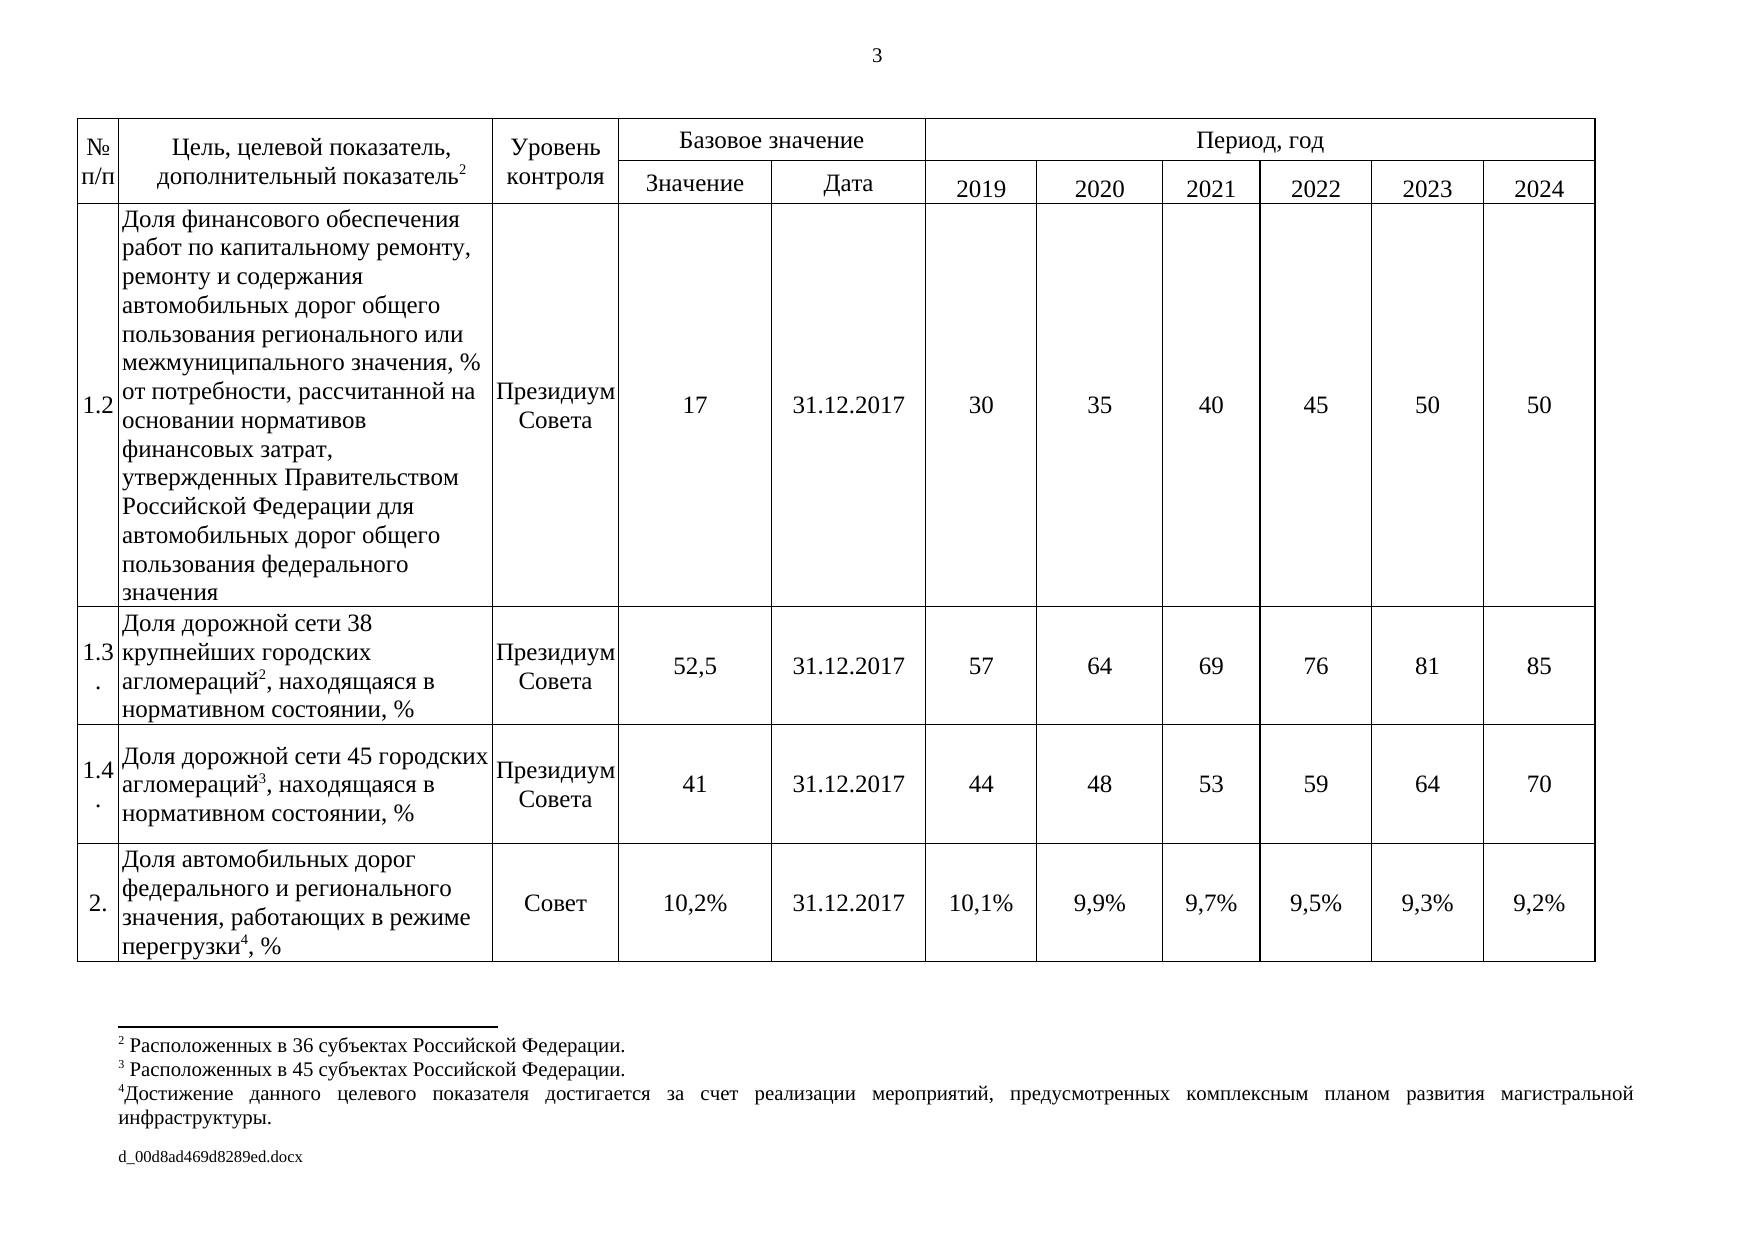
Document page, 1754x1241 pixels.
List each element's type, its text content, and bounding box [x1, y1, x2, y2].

table_cell 31.12.2017 [772, 607, 925, 724]
table_cell 30 [926, 204, 1036, 606]
table_cell Доля дорожной сети 38 крупнейших городских агломераций, находящаяся в нормативном состоянии, % [119, 607, 492, 724]
table_header № п/п [78, 119, 118, 203]
table_cell 59 [1261, 725, 1371, 842]
table_cell 1.2 [78, 204, 118, 606]
table_cell 9,2% [1484, 844, 1594, 961]
table_cell 1.3. [78, 607, 118, 724]
table_cell 9,9% [1037, 844, 1162, 961]
table_cell Значение [619, 161, 771, 203]
table_cell 2020 [1037, 161, 1162, 203]
table_cell 45 [1261, 204, 1371, 606]
table_header Цель, целевой показатель, дополнительный показатель2 [119, 119, 492, 203]
table_cell 2. [78, 844, 118, 961]
table_cell 9,5% [1261, 844, 1371, 961]
table_cell Доля автомобильных дорог федерального и регионального значения, работающих в режиме перегрузки, % [119, 844, 492, 961]
table_cell 31.12.2017 [772, 844, 925, 961]
table_cell 10,1% [926, 844, 1036, 961]
table_cell 52,5 [619, 607, 771, 724]
table_cell 2021 [1163, 161, 1259, 203]
table_cell Президиум Совета [493, 607, 618, 724]
table_cell 2022 [1261, 161, 1371, 203]
table_cell 85 [1484, 607, 1594, 724]
table_cell Президиум Совета [493, 725, 618, 842]
table_cell 64 [1037, 607, 1162, 724]
table_cell Дата [772, 161, 925, 203]
table_cell 2024 [1484, 161, 1594, 203]
table_cell 76 [1261, 607, 1371, 724]
table_cell 2019 [926, 161, 1036, 203]
table_cell 35 [1037, 204, 1162, 606]
table_cell Доля финансового обеспечения работ по капитальному ремонту, ремонту и содержания автомобильных дорог общего пользования регионального или межмуниципального значения, % от потребности, рассчитанной на основании нормативов финансовых затрат, утвержденных Правительством Российской Федерации для автомобильных дорог общего пользования федерального значения [119, 204, 492, 606]
table_header Период, год [926, 119, 1594, 160]
table_cell 9,7% [1163, 844, 1259, 961]
table_cell 70 [1484, 725, 1594, 842]
table_cell 44 [926, 725, 1036, 842]
table_cell 57 [926, 607, 1036, 724]
table_cell 81 [1372, 607, 1483, 724]
table_cell 9,3% [1372, 844, 1483, 961]
table_cell 10,2% [619, 844, 771, 961]
table_cell 17 [619, 204, 771, 606]
table_cell 41 [619, 725, 771, 842]
table_cell 40 [1163, 204, 1259, 606]
table_cell Совет [493, 844, 618, 961]
table_cell 31.12.2017 [772, 725, 925, 842]
table_header Базовое значение [619, 119, 925, 160]
table_cell 2023 [1372, 161, 1483, 203]
table_cell 69 [1163, 607, 1259, 724]
table_cell 50 [1484, 204, 1594, 606]
table_header Уровень контроля [493, 119, 618, 203]
table_cell 31.12.2017 [772, 204, 925, 606]
table_cell 50 [1372, 204, 1483, 606]
table_cell Доля дорожной сети 45 городских агломераций, находящаяся в нормативном состоянии, % [119, 725, 492, 842]
table_cell 53 [1163, 725, 1259, 842]
table_cell 1.4. [78, 725, 118, 842]
table_cell 48 [1037, 725, 1162, 842]
table_cell 64 [1372, 725, 1483, 842]
table_cell Президиум Совета [493, 204, 618, 606]
